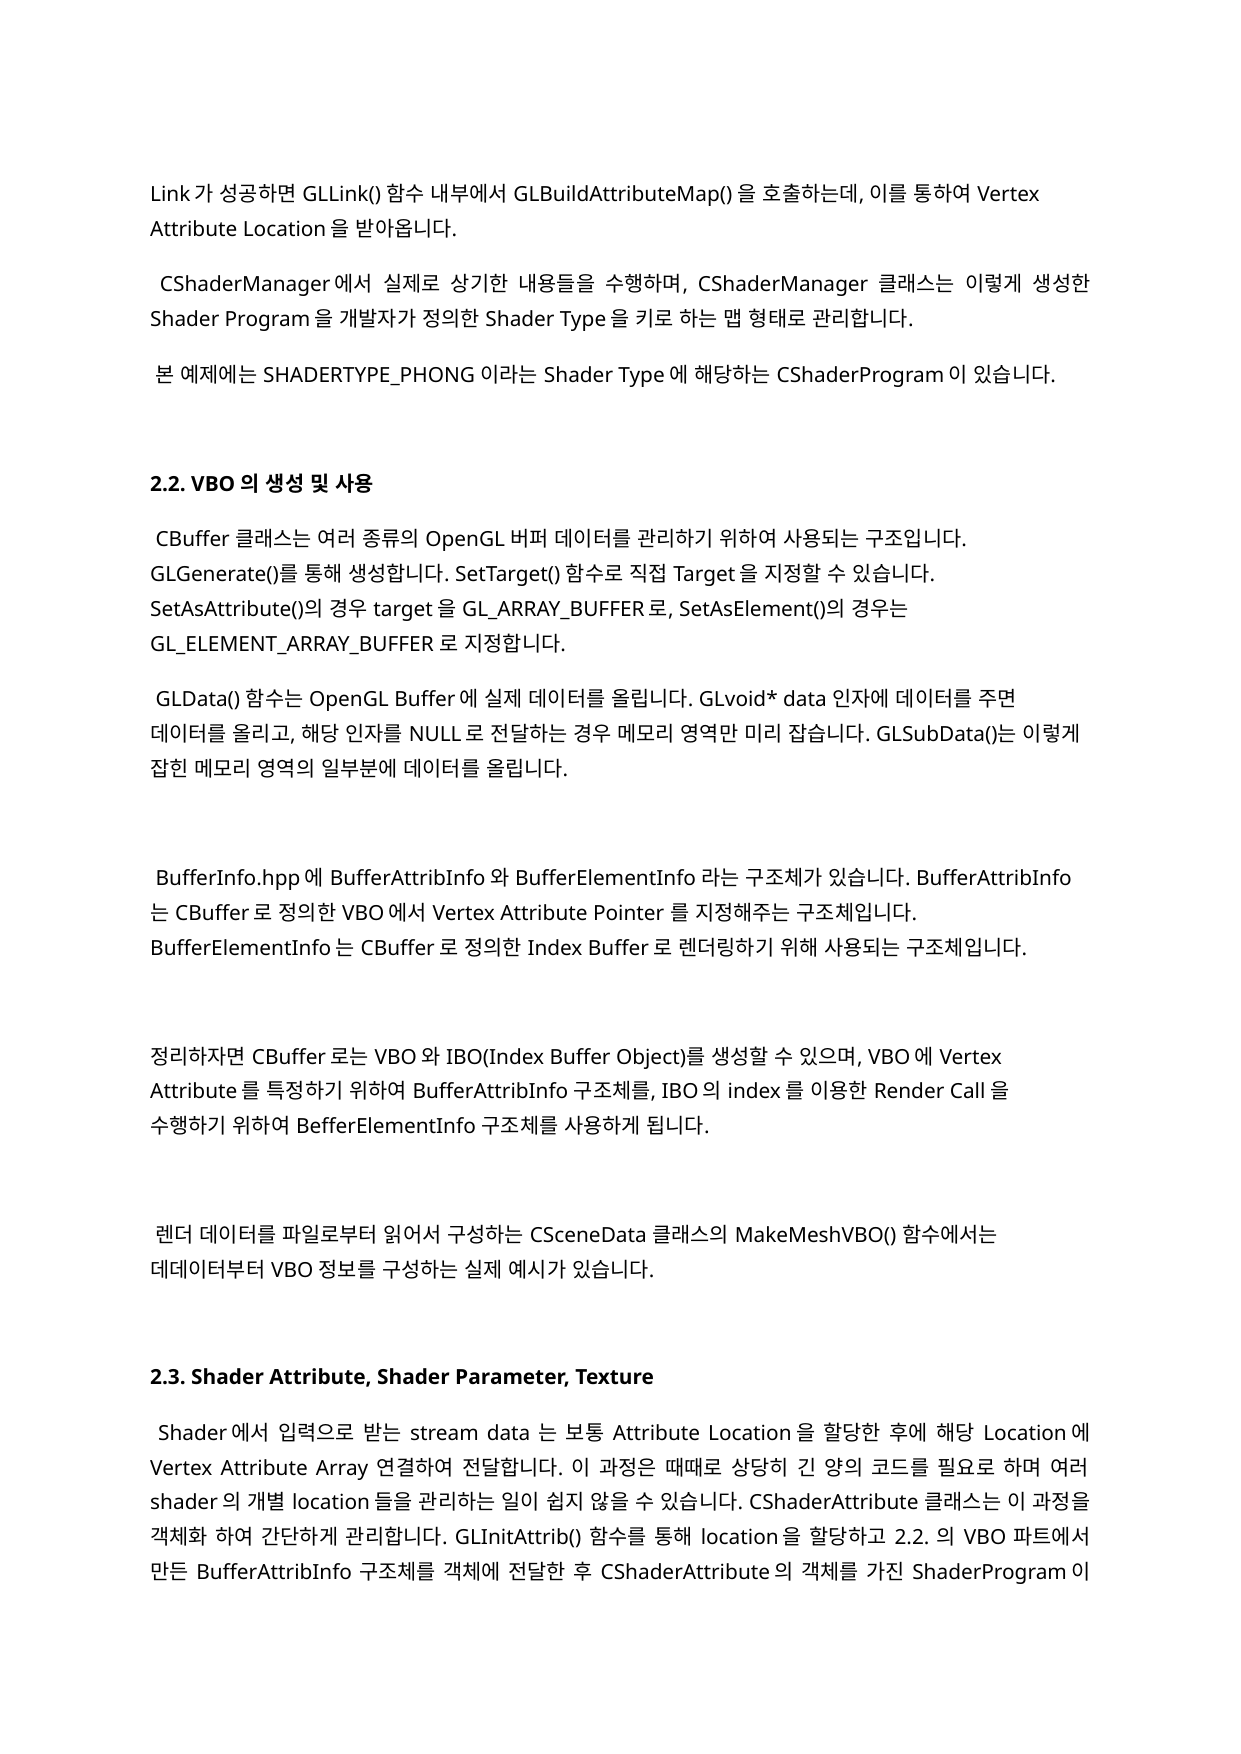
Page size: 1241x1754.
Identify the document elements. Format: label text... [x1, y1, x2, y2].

text 정리하자면 CBuffer로는 VBO와 IBO(Index Buffer Object)를 생성할 수 있으며, VBO에 Vertex Attribute를 특정하기 위하여 BufferAttribInfo 구조체를, IBO의 index를 이용한 Render Call 을 수행하기 위하여 BefferElementInfo 구조체를 사용하게 됩니다. [150, 1040, 1090, 1140]
text GLData() 함수는 OpenGL Buffer에 실제 데이터를 올립니다. GLvoid* data 인자에 데이터를 주면 데이터를 올리고, 해당 인자를 NULL로 전달하는 경우 메모리 영역만 미리 잡습니다. GLSubData()는 이렇게 잡힌 메모리 영역의 일부분에 데이터를 올립니다. [150, 683, 1090, 783]
text BufferInfo.hpp에 BufferAttribInfo와 BufferElementInfo 라는 구조체가 있습니다. BufferAttribInfo는 CBuffer로 정의한 VBO에서 Vertex Attribute Pointer 를 지정해주는 구조체입니다. BufferElementInfo는 CBuffer로 정의한 Index Buffer로 렌더링하기 위해 사용되는 구조체입니다. [150, 861, 1090, 961]
text 본 예제에는 SHADERTYPE_PHONG 이라는 Shader Type에 해당하는 CShaderProgram이 있습니다. [150, 358, 1090, 388]
text 2.2. VBO 의 생성 및 사용 [150, 467, 1090, 497]
text CBuffer 클래스는 여러 종류의 OpenGL 버퍼 데이터를 관리하기 위하여 사용되는 구조입니다. GLGenerate()를 통해 생성합니다. SetTarget() 함수로 직접 Target을 지정할 수 있습니다. SetAsAttribute()의 경우 target을 GL_ARRAY_BUFFER로, SetAsElement()의 경우는 GL_ELEMENT_ARRAY_BUFFER 로 지정합니다. [150, 523, 1090, 657]
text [150, 1416, 1090, 1585]
text CShaderManager에서 실제로 상기한 내용들을 수행하며, CShaderManager 클래스는 이렇게 생성한 Shader Program을 개발자가 정의한 Shader Type을 키로 하는 맵 형태로 관리합니다. [150, 268, 1090, 333]
text 렌더 데이터를 파일로부터 읽어서 구성하는 CSceneData 클래스의 MakeMeshVBO() 함수에서는 데데이터부터 VBO 정보를 구성하는 실제 예시가 있습니다. [150, 1219, 1090, 1284]
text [150, 177, 1090, 242]
text 2.3. Shader Attribute, Shader Parameter, Texture [150, 1362, 1090, 1391]
